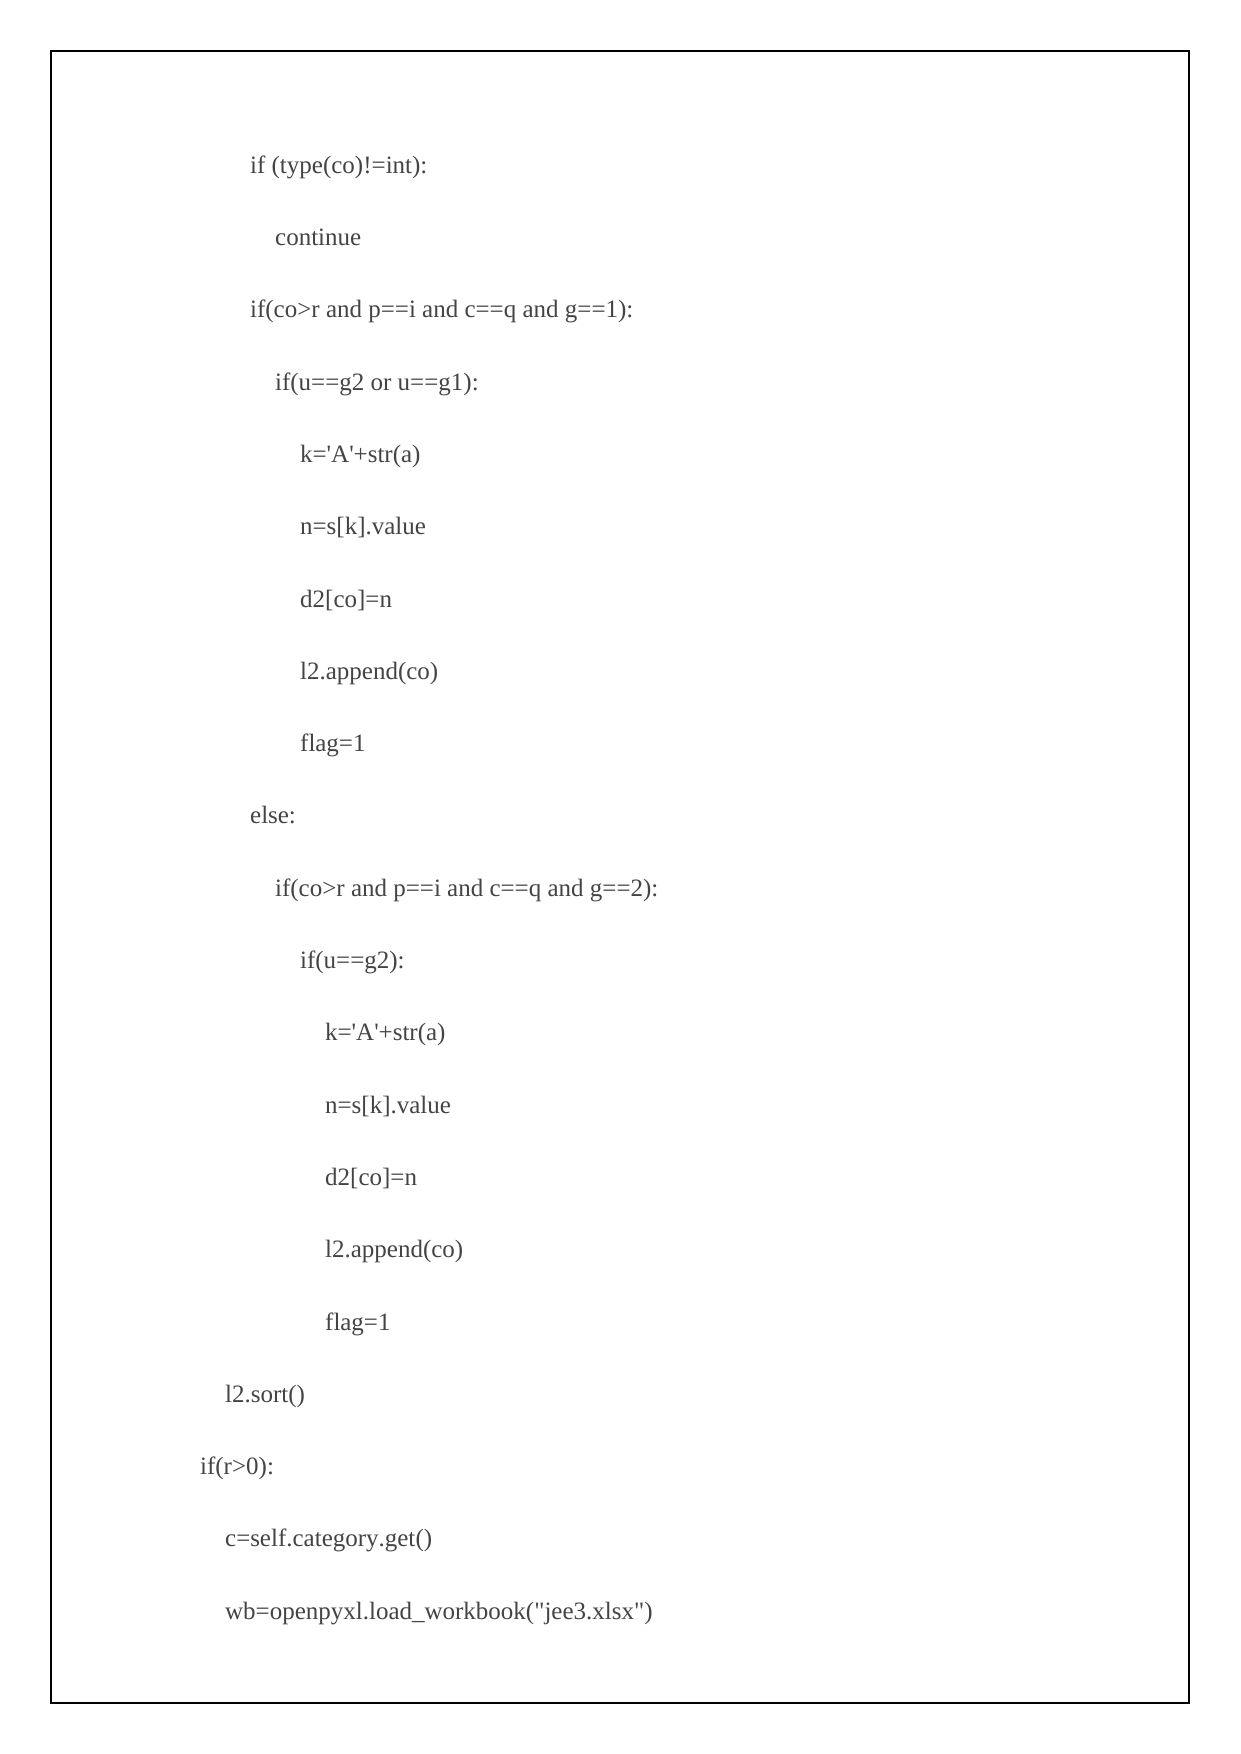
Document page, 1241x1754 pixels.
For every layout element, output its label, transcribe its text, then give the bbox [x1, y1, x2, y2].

text if(co>r and p==i and c==q and g==1): [150, 294, 1152, 323]
text if(u==g2 or u==g1): [150, 367, 1152, 396]
text l2.sort() [150, 1379, 1152, 1408]
text if(r>0): [150, 1451, 1152, 1480]
text k='A'+str(a) [150, 439, 1152, 468]
text d2[co]=n [150, 584, 1152, 612]
text wb=openpyxl.load_workbook("jee3.xlsx") [150, 1596, 1152, 1624]
text if(u==g2): [150, 945, 1152, 974]
text n=s[k].value [150, 511, 1152, 540]
text else: [150, 801, 1152, 829]
text if(co>r and p==i and c==q and g==2): [150, 873, 1152, 902]
text c=self.category.get() [150, 1523, 1152, 1552]
text flag=1 [150, 728, 1152, 757]
text flag=1 [150, 1307, 1152, 1335]
text if (type(co)!=int): [150, 150, 1152, 179]
text continue [150, 222, 1152, 251]
text l2.append(co) [150, 1234, 1152, 1263]
text k='A'+str(a) [150, 1017, 1152, 1046]
text n=s[k].value [150, 1090, 1152, 1118]
text d2[co]=n [150, 1162, 1152, 1191]
text l2.append(co) [150, 656, 1152, 685]
